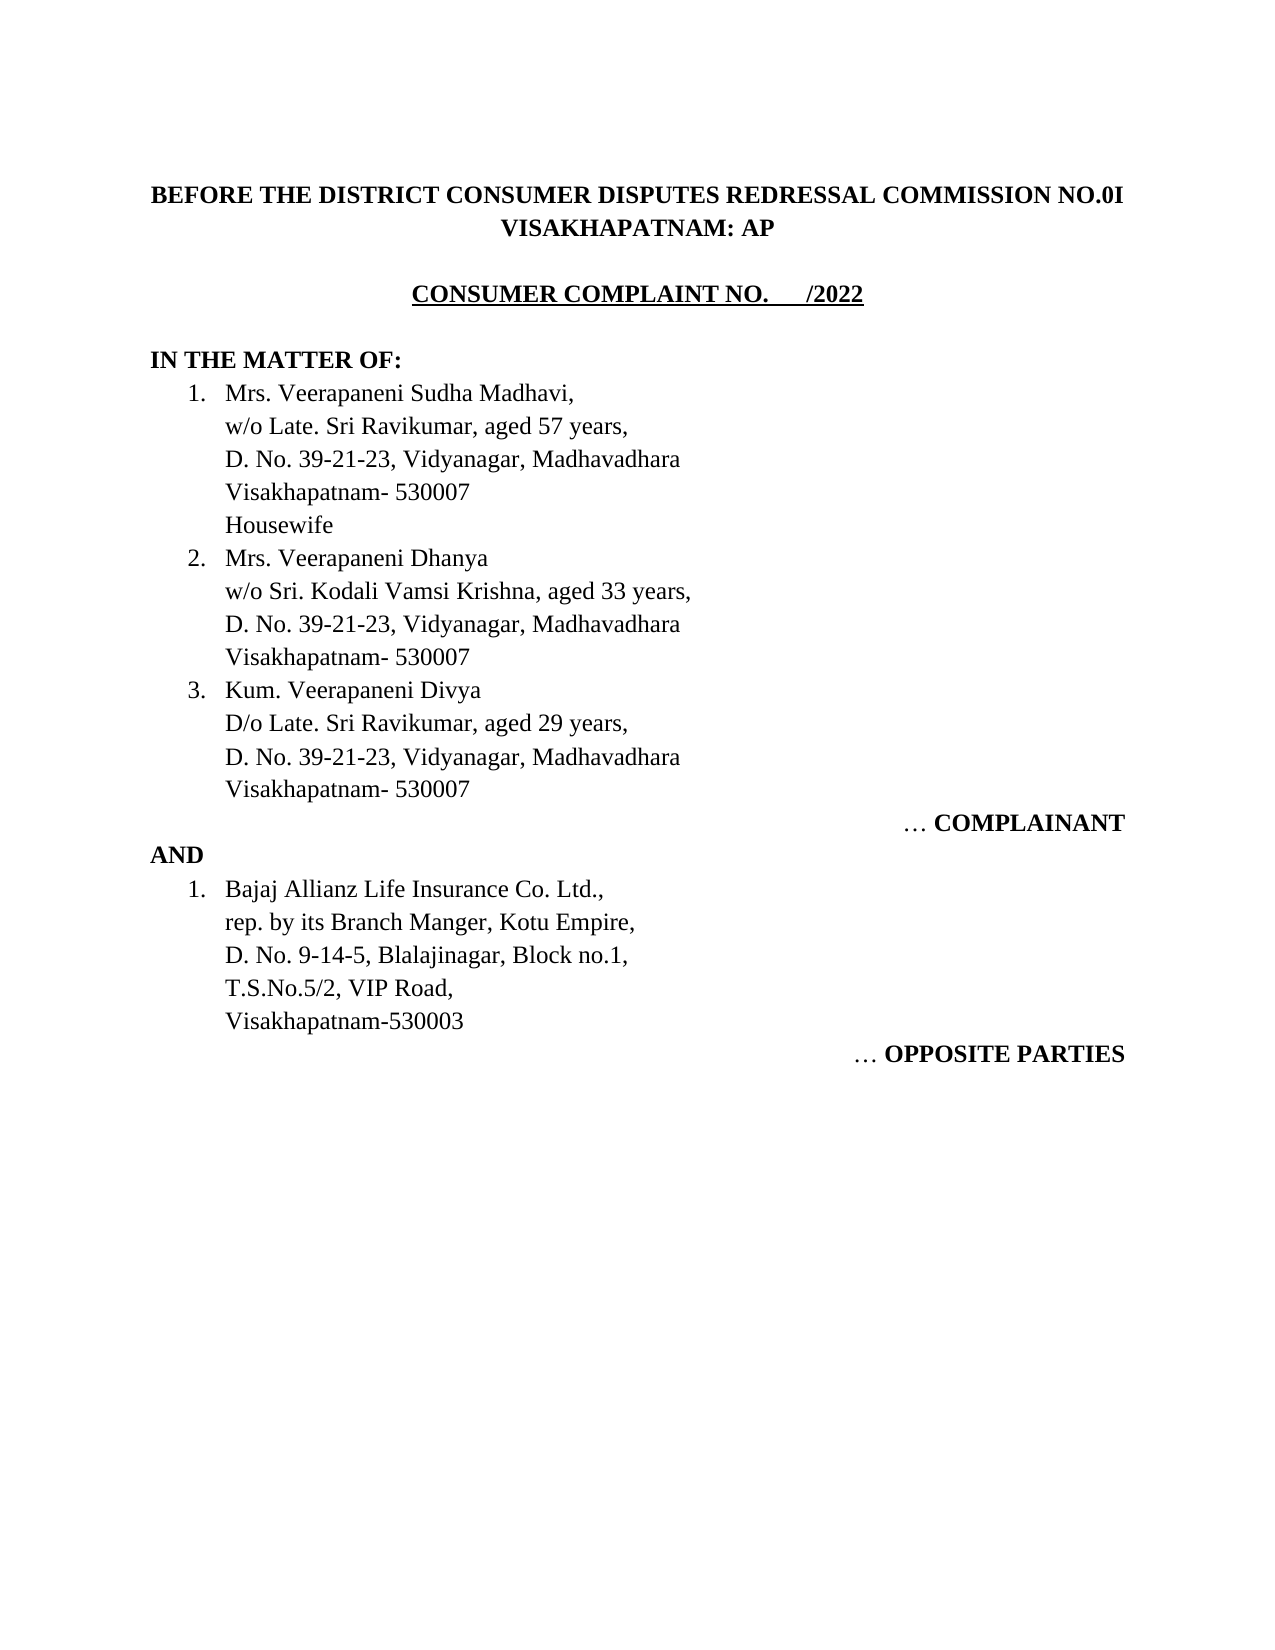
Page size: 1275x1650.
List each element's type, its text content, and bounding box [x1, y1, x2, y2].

text CONSUMER COMPLAINT NO. /2022 [150, 279, 1125, 308]
text … COMPLAINANT [150, 808, 1125, 836]
text … OPPOSITE PARTIES [225, 1039, 1125, 1067]
text Visakhapatnam- 530007 [225, 477, 1125, 506]
text BEFORE THE DISTRICT CONSUMER DISPUTES REDRESSAL COMMISSION NO.0I VISAKHAPATNAM: AP [150, 180, 1125, 242]
text T.S.No.5/2, VIP Road, [225, 973, 1125, 1001]
text IN THE MATTER OF: [150, 345, 1125, 374]
list Mrs. Veerapaneni Dhanya [187, 543, 1125, 572]
text Visakhapatnam- 530007 [225, 774, 1125, 803]
text D. No. 39-21-23, Vidyanagar, Madhavadhara [225, 444, 1125, 473]
list Bajaj Allianz Life Insurance Co. Ltd., [187, 874, 1125, 902]
text rep. by its Branch Manger, Kotu Empire, [225, 907, 1125, 935]
text Housewife [225, 510, 1125, 539]
text D. No. 39-21-23, Vidyanagar, Madhavadhara [225, 742, 1125, 770]
text w/o Sri. Kodali Vamsi Krishna, aged 33 years, [225, 576, 1125, 605]
text D/o Late. Sri Ravikumar, aged 29 years, [225, 708, 1125, 737]
text Visakhapatnam-530003 [225, 1006, 1125, 1034]
text AND [150, 841, 1125, 869]
text D. No. 9-14-5, Blalajinagar, Block no.1, [225, 940, 1125, 968]
text D. No. 39-21-23, Vidyanagar, Madhavadhara [225, 609, 1125, 638]
list Mrs. Veerapaneni Sudha Madhavi, [187, 378, 1125, 407]
list Kum. Veerapaneni Divya [187, 676, 1125, 704]
text Visakhapatnam- 530007 [225, 642, 1125, 671]
text w/o Late. Sri Ravikumar, aged 57 years, [225, 411, 1125, 440]
